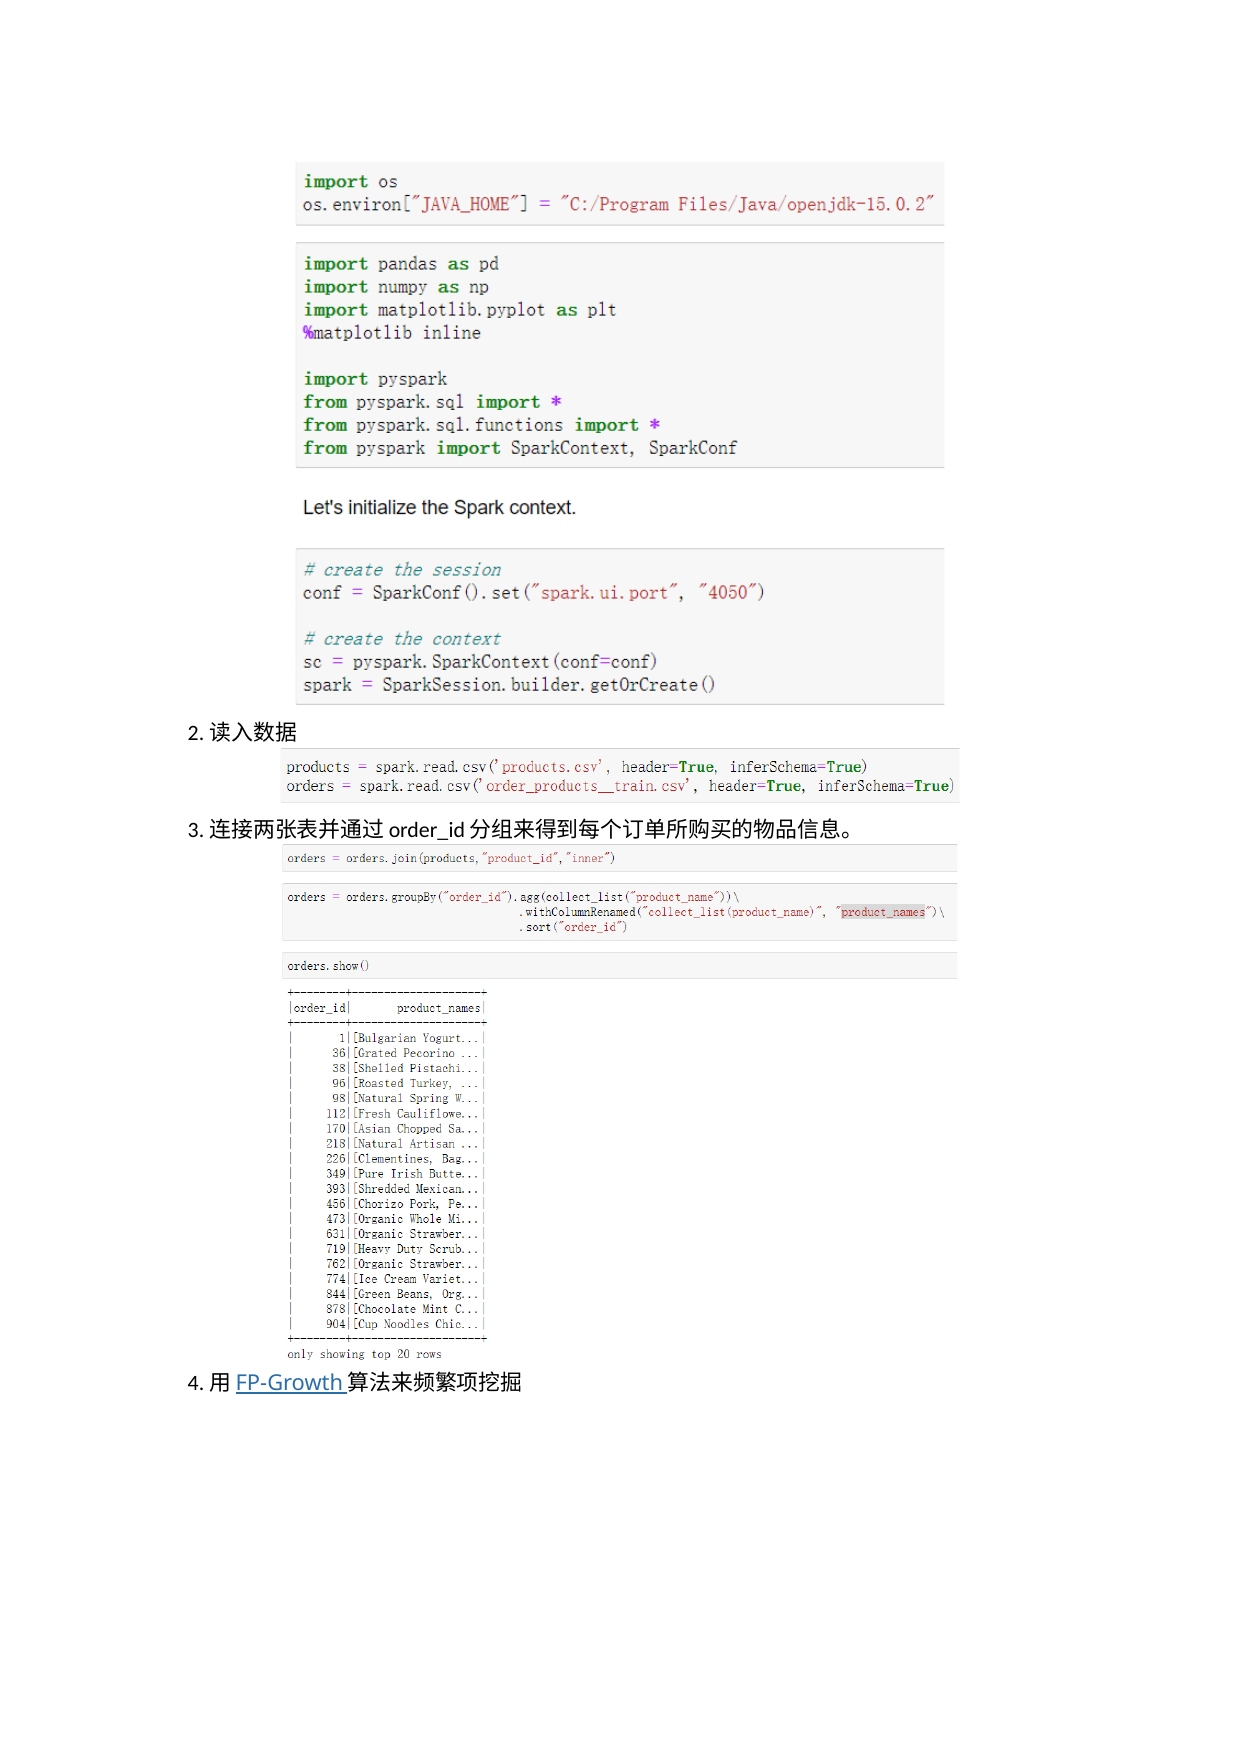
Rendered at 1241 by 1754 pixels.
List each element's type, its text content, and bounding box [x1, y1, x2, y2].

list 连接两张表并通过order_id分组来得到每个订单所购买的物品信息。 [187, 812, 1053, 844]
list 读入数据 [187, 714, 1053, 747]
picture [280, 747, 960, 803]
picture [282, 844, 958, 1365]
list 用FP-Growth算法来频繁项挖掘 [187, 1364, 1053, 1397]
picture [295, 162, 945, 705]
